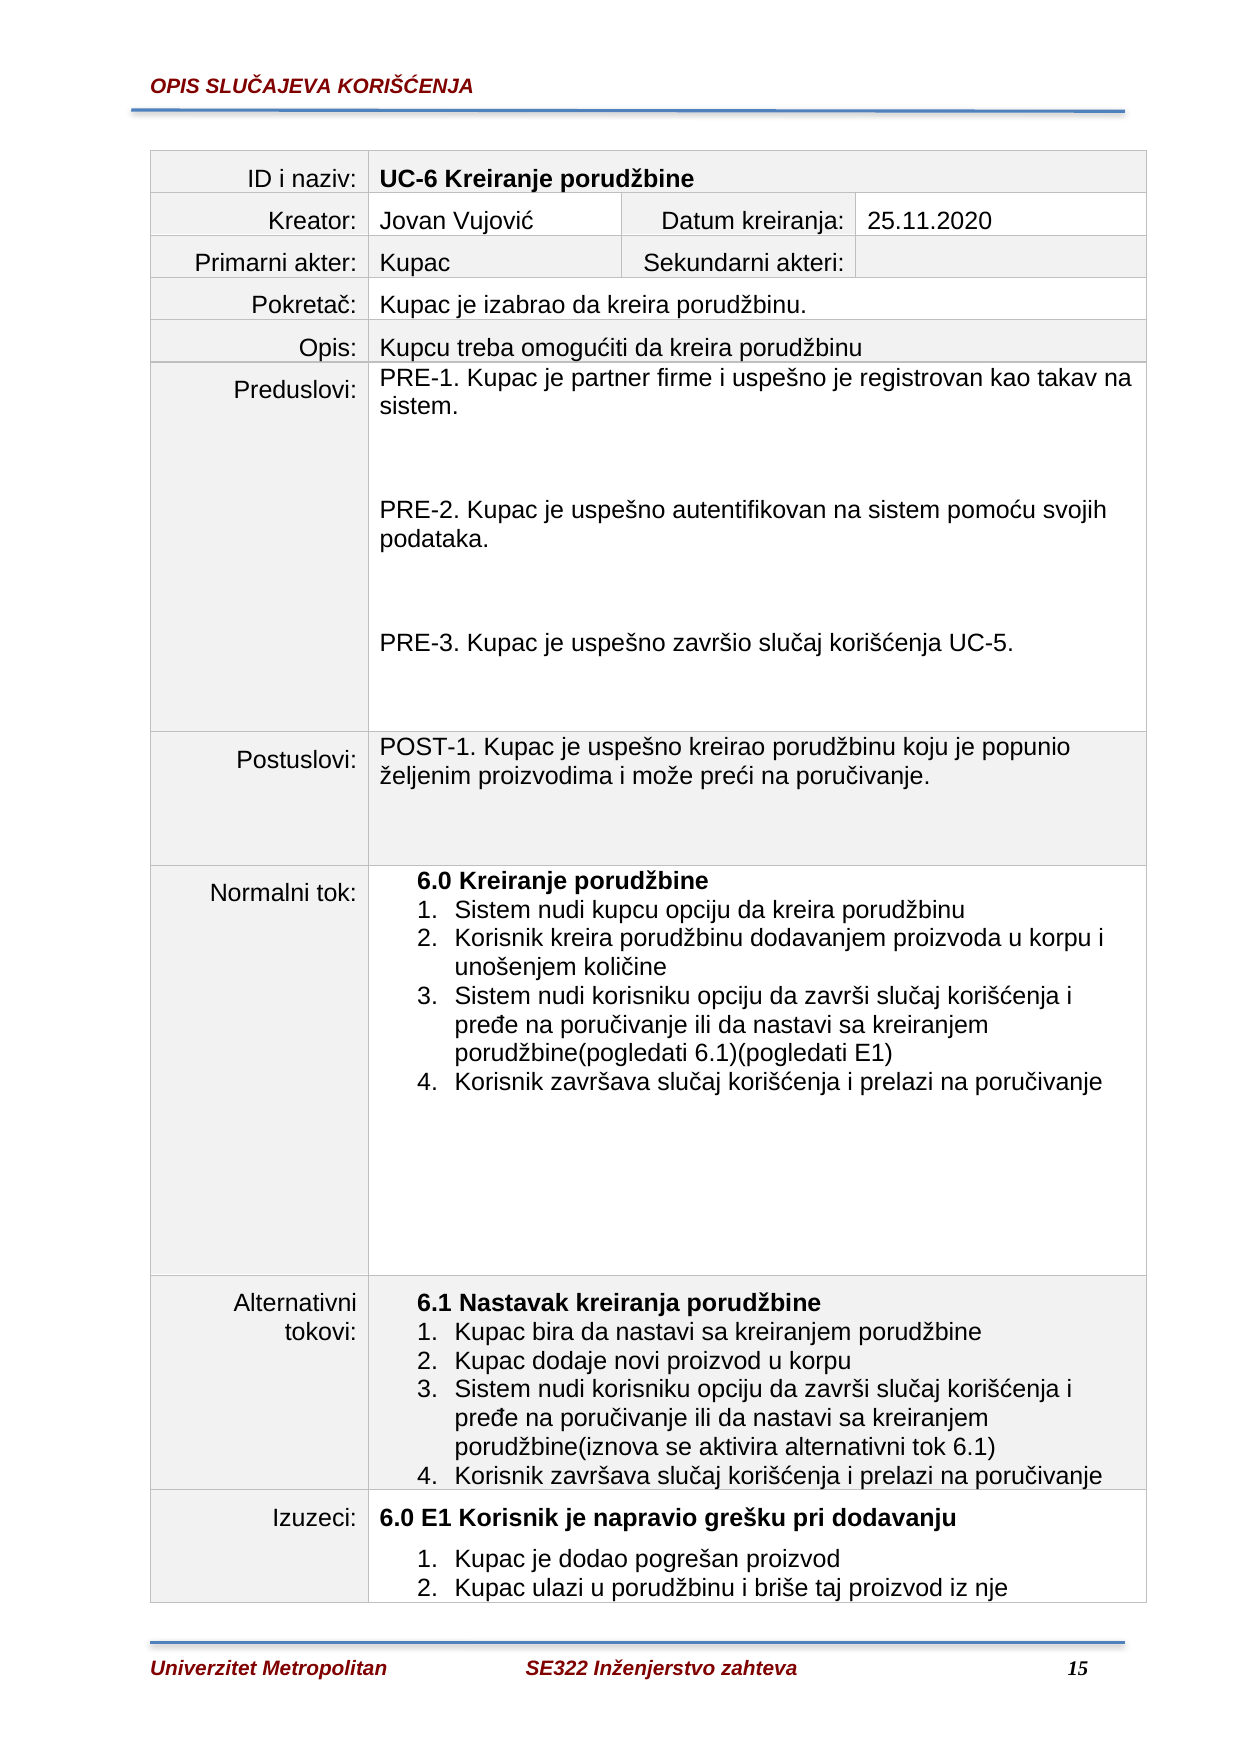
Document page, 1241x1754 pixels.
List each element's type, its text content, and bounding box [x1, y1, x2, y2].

table_cell Preduslovi: [151, 363, 368, 731]
table_cell Primarni akter: [151, 236, 368, 277]
table_header UC-6 Kreiranje porudžbine [369, 151, 1146, 192]
table_cell Normalni tok: [151, 866, 368, 1274]
table_cell Sekundarni akteri: [622, 236, 855, 277]
table_cell Opis: [151, 320, 368, 361]
table_cell Datum kreiranja: [622, 193, 855, 234]
table_header ID i naziv: [151, 151, 368, 192]
table_cell Kupcu treba omogućiti da kreira porudžbinu [369, 320, 1146, 361]
table_cell Kreator: [151, 193, 368, 234]
table_cell Postuslovi: [151, 732, 368, 865]
table_cell [856, 236, 1146, 277]
table_cell 25.11.2020 [856, 193, 1146, 234]
table_cell Kupac [369, 236, 621, 277]
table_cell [369, 1490, 1146, 1602]
table_cell Alternativni tokovi: [151, 1276, 368, 1489]
table_cell POST-1. Kupac je uspešno kreirao porudžbinu koju je popunio željenim proizvodima i može preći na poručivanje. [369, 732, 1146, 865]
table_cell Pokretač: [151, 278, 368, 319]
table_cell Jovan Vujović [369, 193, 621, 234]
table_cell PRE-1. Kupac je partner firme i uspešno je registrovan kao takav na sistem. PRE-2. Kupac je uspešno autentifikovan na sistem pomoću svojih podataka. PRE-3. Kupac je uspešno završio slučaj korišćenja UC-5. [369, 363, 1146, 731]
table_cell Kreiranje porudžbine Sistem nudi kupcu opciju da kreira porudžbinu Korisnik kreira porudžbinu dodavanjem proizvoda u korpu i unošenjem količine Sistem nudi korisniku opciju da završi slučaj korišćenja i pređe na poručivanje ili da nastavi sa kreiranjem porudžbine(pogledati 6.1)(pogledati E1) Korisnik završava slučaj korišćenja i prelazi na poručivanje [369, 866, 1146, 1274]
table_cell Izuzeci: [151, 1490, 368, 1602]
table_cell Kupac je izabrao da kreira porudžbinu. [369, 278, 1146, 319]
table_cell Nastavak kreiranja porudžbine Kupac bira da nastavi sa kreiranjem porudžbine Kupac dodaje novi proizvod u korpu Sistem nudi korisniku opciju da završi slučaj korišćenja i pređe na poručivanje ili da nastavi sa kreiranjem porudžbine(iznova se aktivira alternativni tok 6.1) Korisnik završava slučaj korišćenja i prelazi na poručivanje [369, 1276, 1146, 1489]
